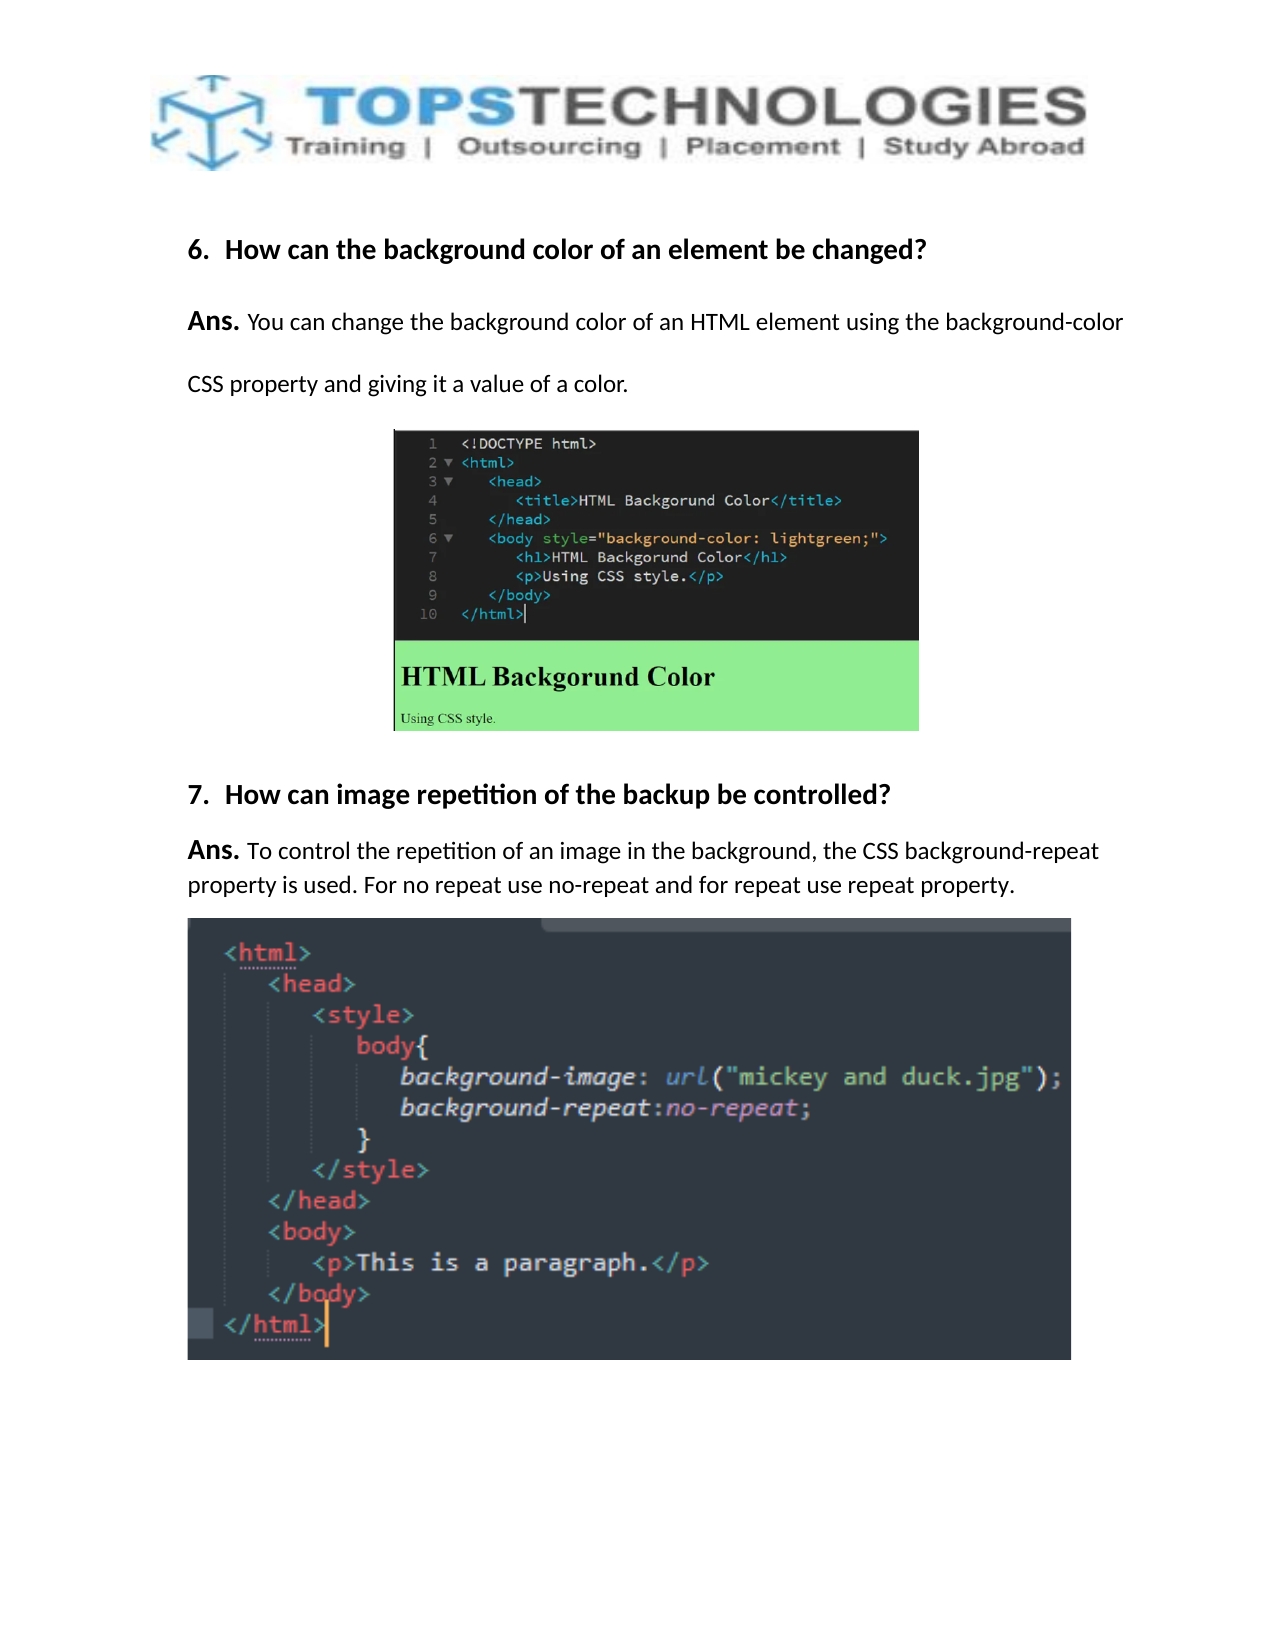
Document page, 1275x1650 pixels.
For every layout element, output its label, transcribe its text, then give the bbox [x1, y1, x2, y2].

picture [393, 429, 919, 731]
list How can the background color of an element be changed? [187, 231, 1125, 267]
list Ans. You can change the background color of an HTML element using the background-color CSS property and giving it a value of a color. [187, 302, 1125, 399]
picture [150, 75, 1089, 171]
picture [187, 918, 1072, 1360]
text Ans. To control the repetition of an image in the background, the CSS background-repeat property is used. For no repeat use no-repeat and for repeat use repeat property. [187, 831, 1125, 899]
list How can image repetition of the backup be controlled? [187, 776, 1125, 811]
